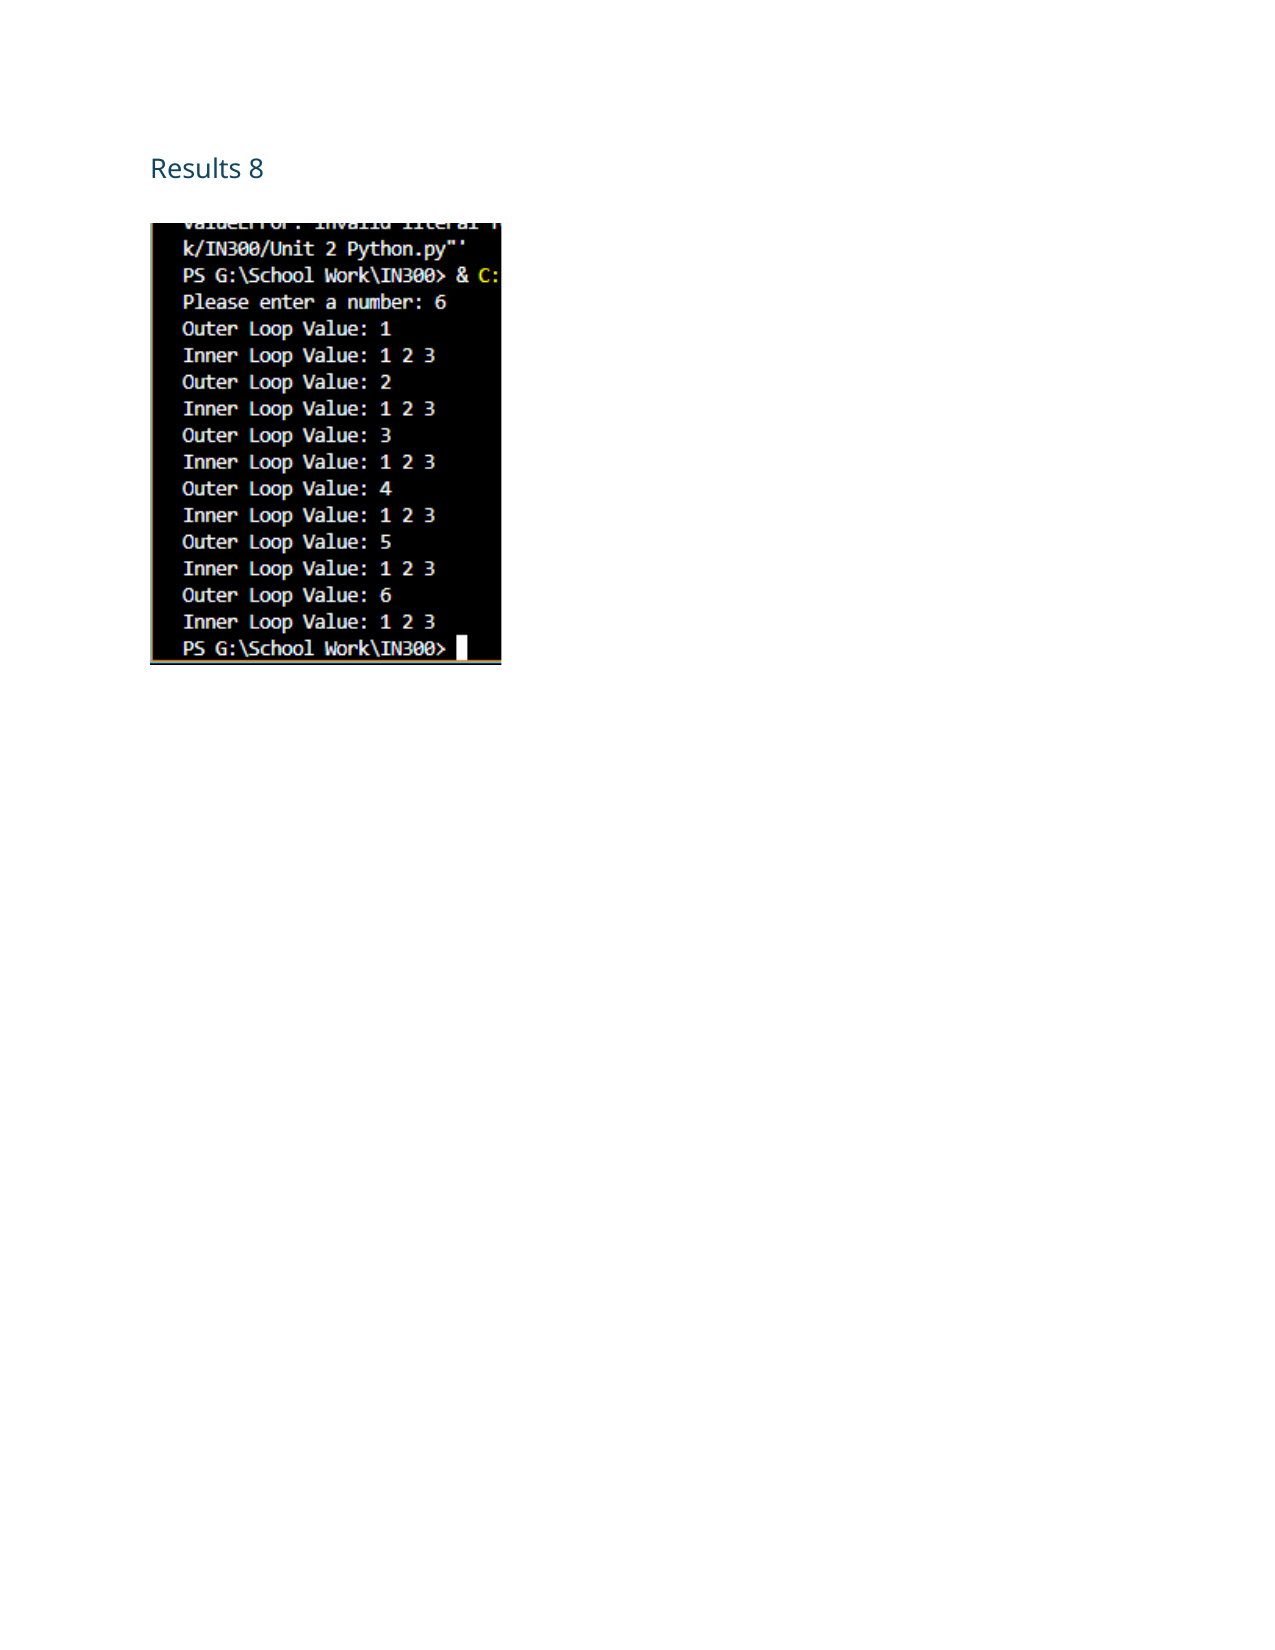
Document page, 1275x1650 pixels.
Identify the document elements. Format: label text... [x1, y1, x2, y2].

picture [150, 223, 502, 665]
subtitle Results 8 [150, 150, 1125, 187]
